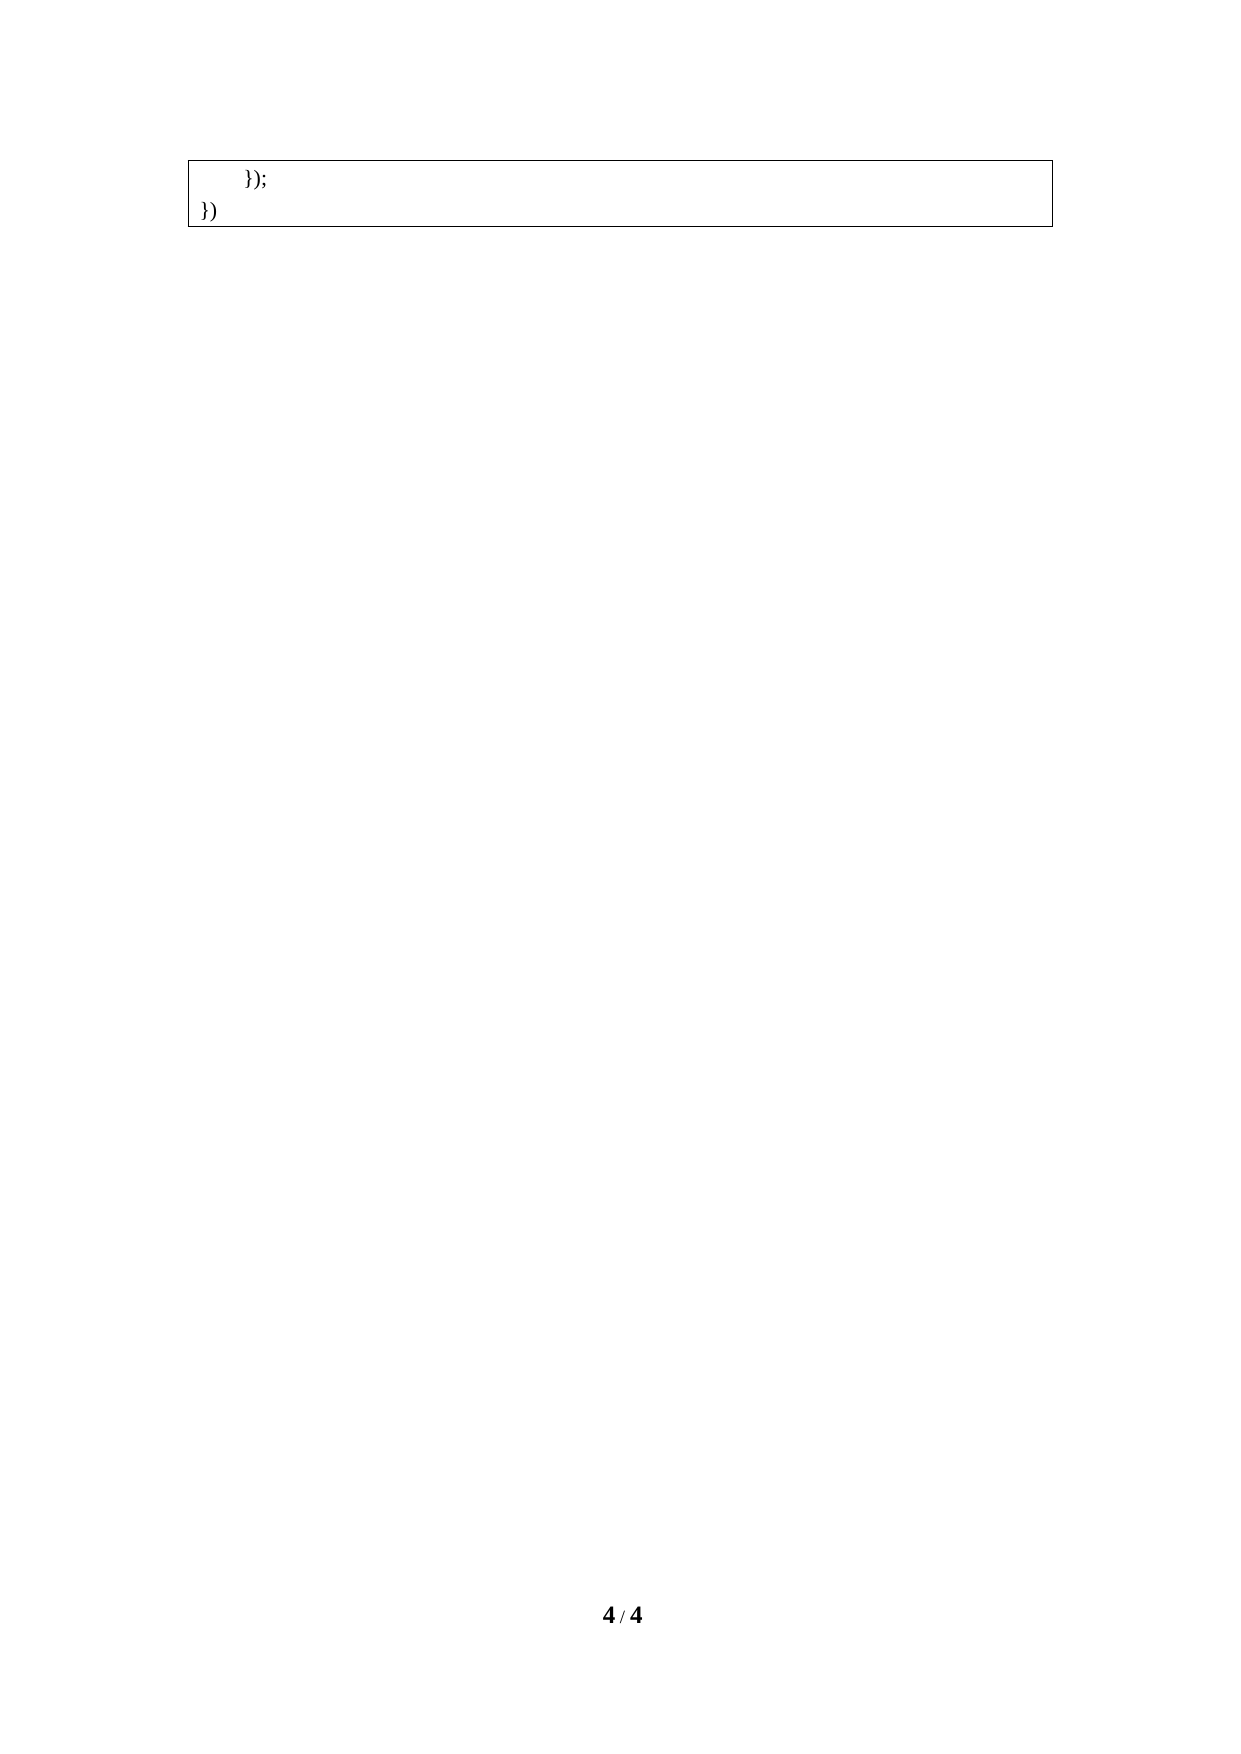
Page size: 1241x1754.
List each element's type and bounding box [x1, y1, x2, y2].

table_header [189, 161, 1052, 226]
